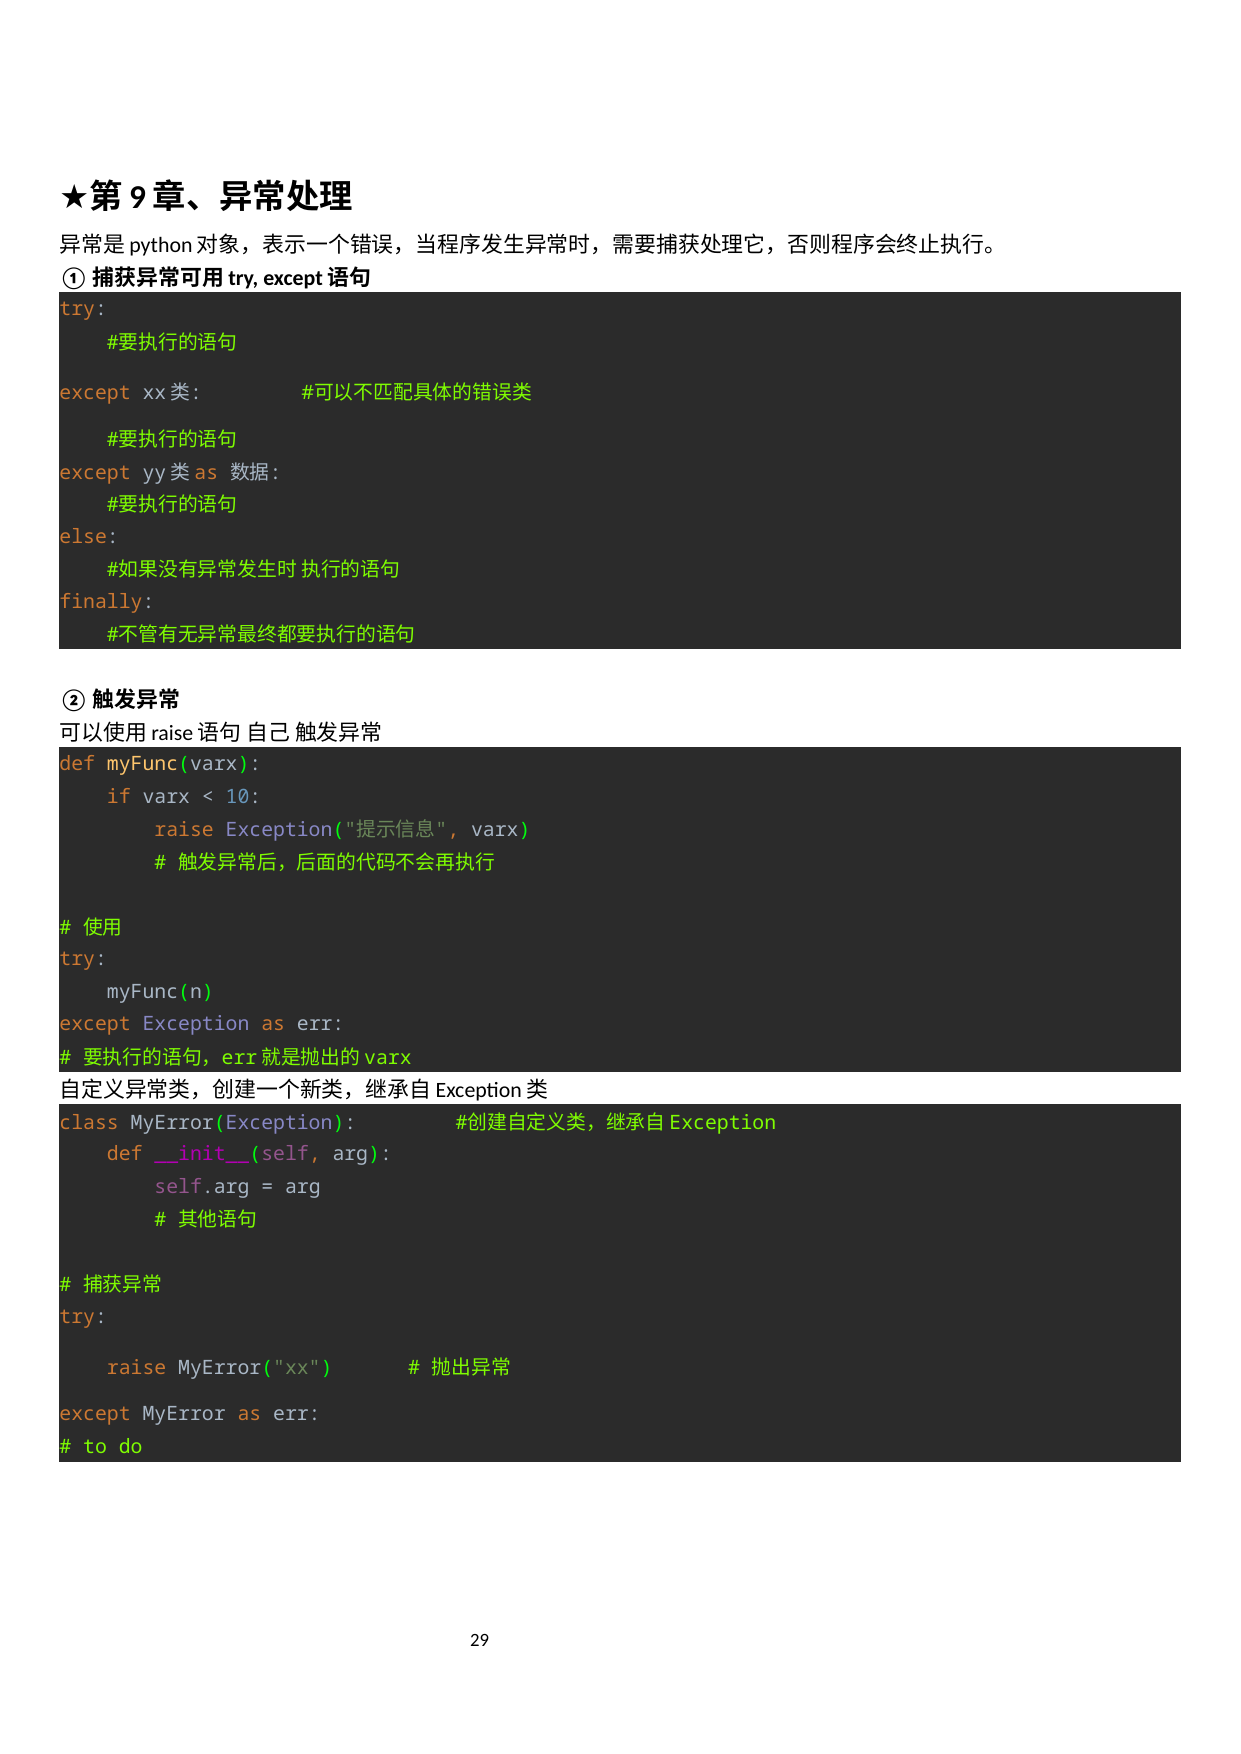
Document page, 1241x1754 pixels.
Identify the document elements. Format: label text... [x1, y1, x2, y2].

text ②触发异常 [59, 682, 1181, 714]
text def myFunc(varx): if varx < 10: raise Exception("提示信息", varx) # 触发异常后，后面的代码不会再执行 # 使用 try: myFunc(n) except Exception as err: # 要执行的语句，err就是抛出的varx [59, 747, 1181, 1072]
text class MyError(Exception): #创建自定义类，继承自Exception def __init__(self, arg): self.arg = arg # 其他语句 # 捕获异常 try: raise MyError("xx") # 抛出异常 except MyError as err: # to do [59, 1104, 1181, 1462]
text 异常是python对象，表示一个错误，当程序发生异常时，需要捕获处理它，否则程序会终止执行。 [59, 227, 1181, 259]
text try: #要执行的语句 except xx类: #可以不匹配具体的错误类 #要执行的语句 except yy类 as 数据: #要执行的语句 else: #如果没有异常发生时 执行的语句 finally: #不管有无异常最终都要执行的语句 [59, 292, 1181, 649]
text 自定义异常类，创建一个新类，继承自Exception类 [59, 1072, 1181, 1104]
text ★第9章、异常处理 [59, 162, 1181, 227]
text 可以使用raise语句 自己 触发异常 [59, 714, 1181, 747]
text ①捕获异常可用try, except语句 [59, 259, 1181, 292]
